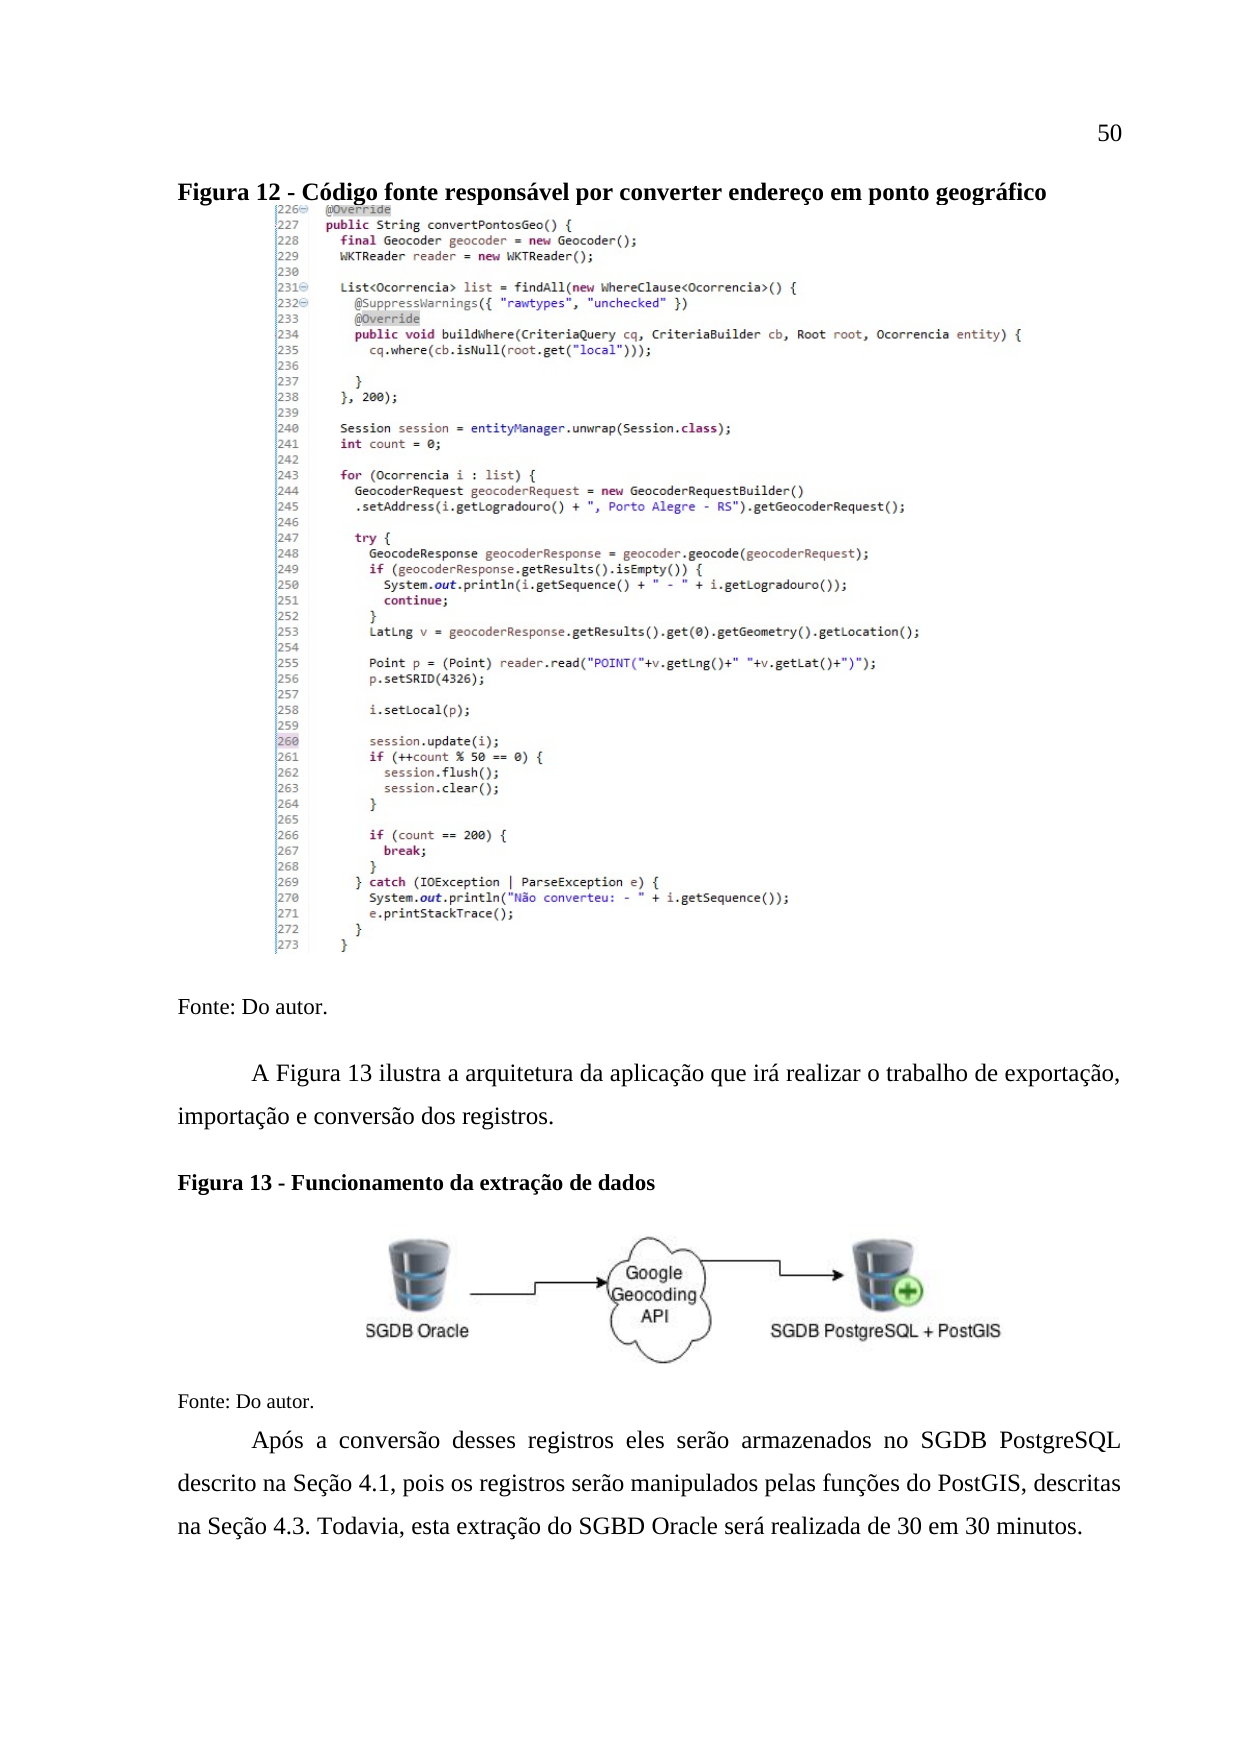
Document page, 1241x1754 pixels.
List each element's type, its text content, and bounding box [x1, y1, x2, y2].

text Após a conversão desses registros eles serão armazenados no SGDB PostgreSQL descrito na Seção 4.1, pois os registros serão manipulados pelas funções do PostGIS, descritas na Seção 4.3. Todavia, esta extração do SGBD Oracle será realizada de 30 em 30 minutos. [177, 1425, 1122, 1540]
picture [366, 1224, 1007, 1375]
text Figura 13 - Funcionamento da extração de dados [177, 1169, 1122, 1196]
text Fonte: Do autor. [177, 1389, 1122, 1413]
text A Figura 13 ilustra a arquitetura da aplicação que irá realizar o trabalho de exportação, importação e conversão dos registros. [177, 1058, 1122, 1130]
text Figura 12 - Código fonte responsável por converter endereço em ponto geográfico [177, 177, 1122, 205]
picture [274, 205, 1025, 954]
text Fonte: Do autor. [177, 993, 1122, 1020]
